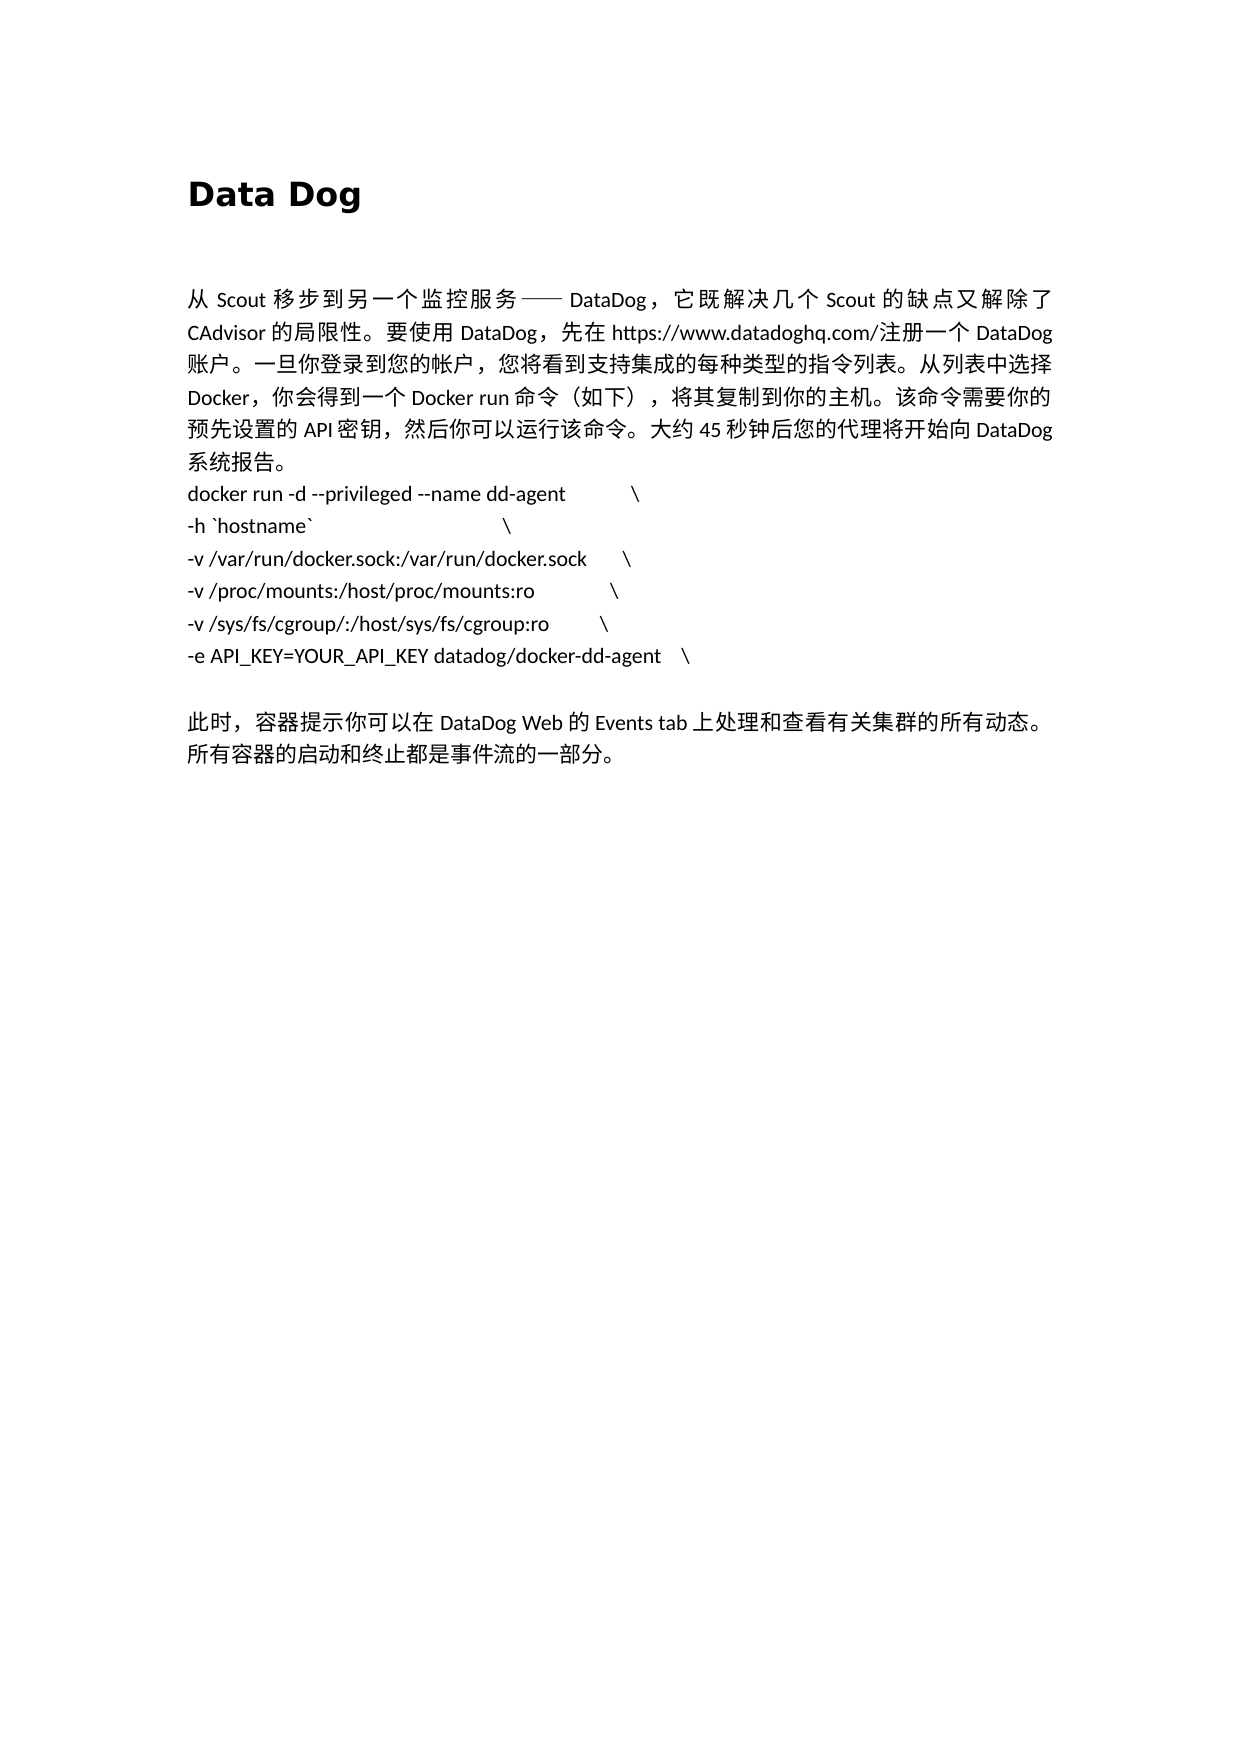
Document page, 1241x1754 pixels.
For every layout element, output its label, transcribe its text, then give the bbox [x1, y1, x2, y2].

text 此时，容器提示你可以在DataDog Web的Events tab上处理和查看有关集群的所有动态。所有容器的启动和终止都是事件流的一部分。 [187, 672, 1053, 769]
text docker run -d --privileged --name dd-agent \ [187, 477, 1053, 509]
text -h `hostname` \ [187, 509, 1053, 542]
subtitle Data Dog [187, 162, 1053, 227]
text -v /proc/mounts:/host/proc/mounts:ro \ [187, 574, 1053, 607]
text -v /var/run/docker.sock:/var/run/docker.sock \ [187, 542, 1053, 574]
text 从Scout移步到另一个监控服务——DataDog，它既解决几个Scout的缺点又解除了CAdvisor的局限性。要使用DataDog，先在https://www.datadoghq.com/注册一个DataDog账户。一旦你登录到您的帐户，您将看到支持集成的每种类型的指令列表。从列表中选择Docker，你会得到一个Docker run命令（如下），将其复制到你的主机。该命令需要你的预先设置的API密钥，然后你可以运行该命令。大约45秒钟后您的代理将开始向DataDog系统报告。 [187, 282, 1053, 477]
text -v /sys/fs/cgroup/:/host/sys/fs/cgroup:ro \ [187, 607, 1053, 639]
text -e API_KEY=YOUR_API_KEY datadog/docker-dd-agent \ [187, 639, 1053, 672]
